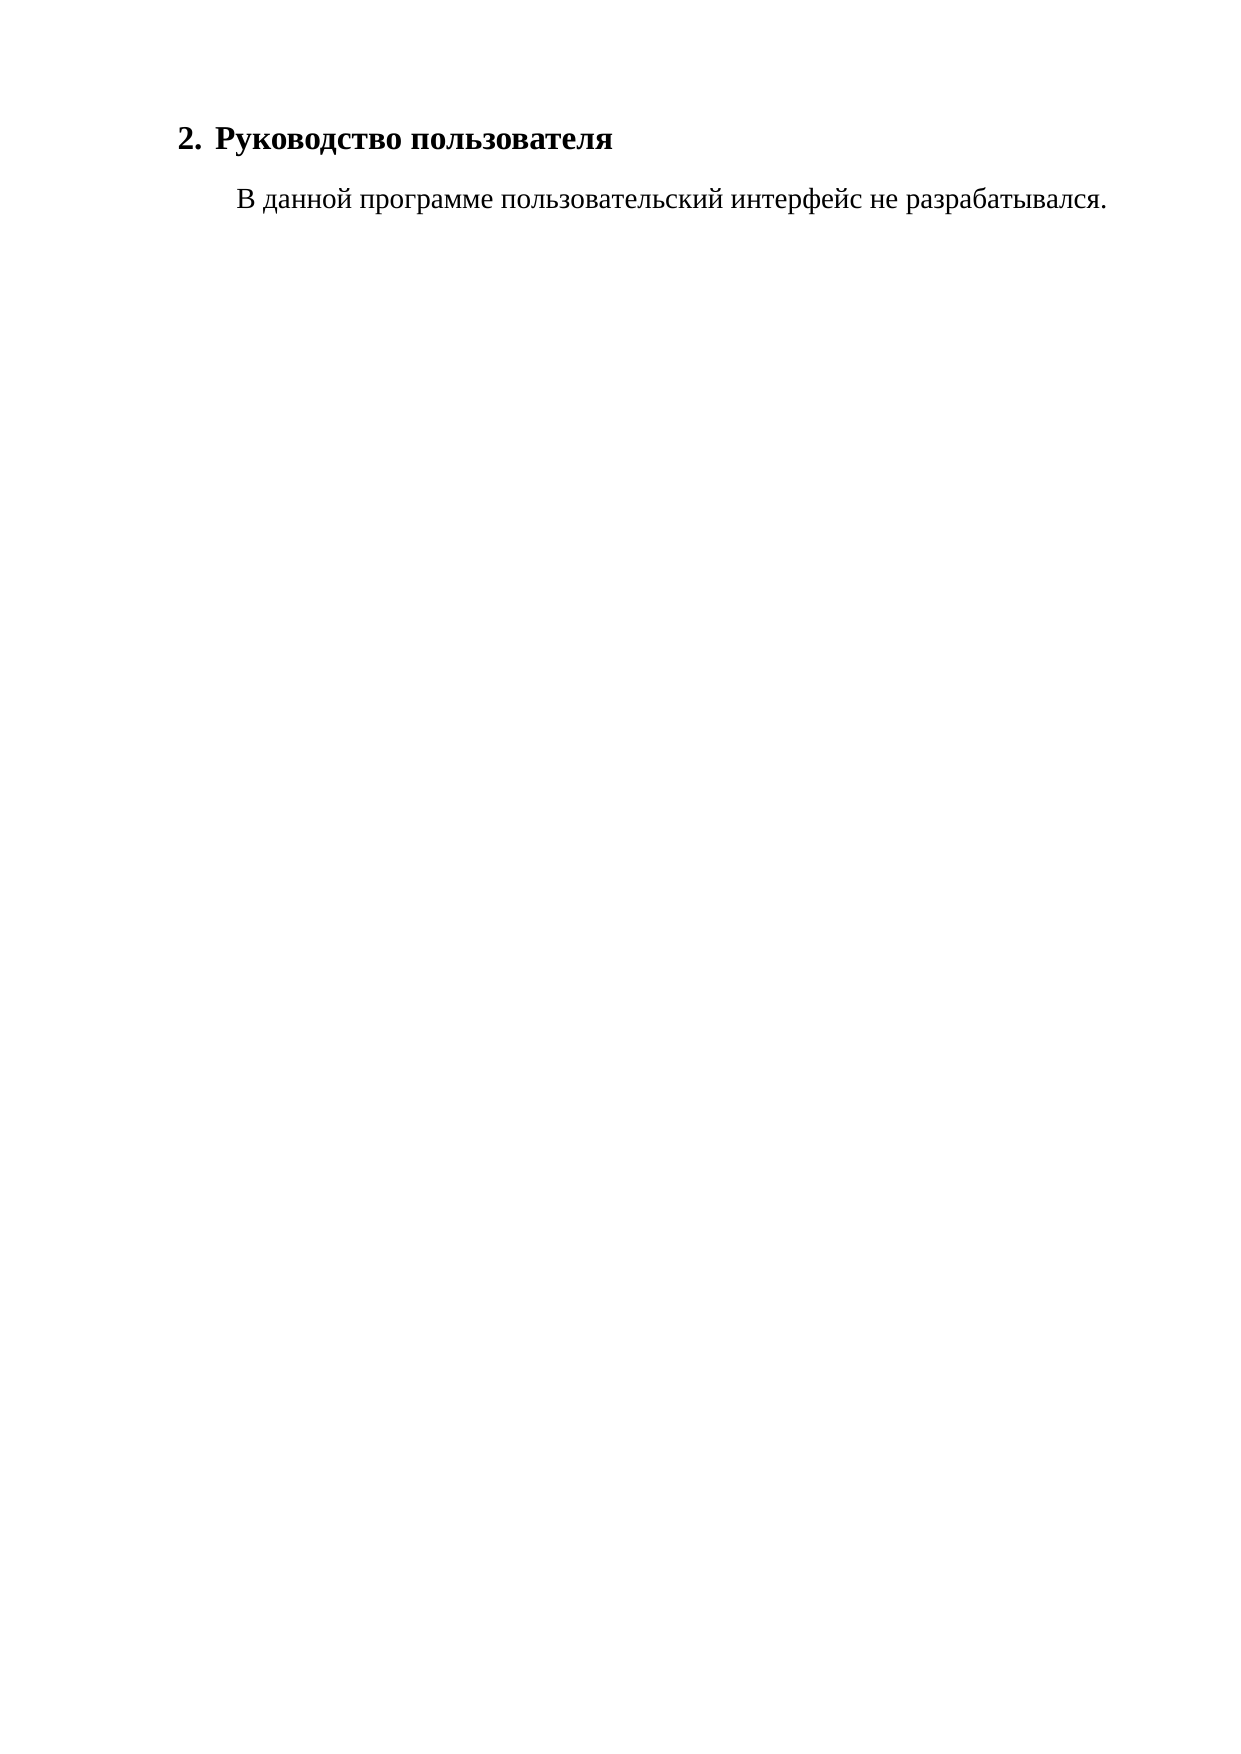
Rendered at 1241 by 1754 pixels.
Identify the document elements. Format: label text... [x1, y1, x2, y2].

text В данной программе пользовательский интерфейс не разрабатывался. [177, 181, 1152, 215]
subtitle Руководство пользователя [177, 118, 1152, 156]
